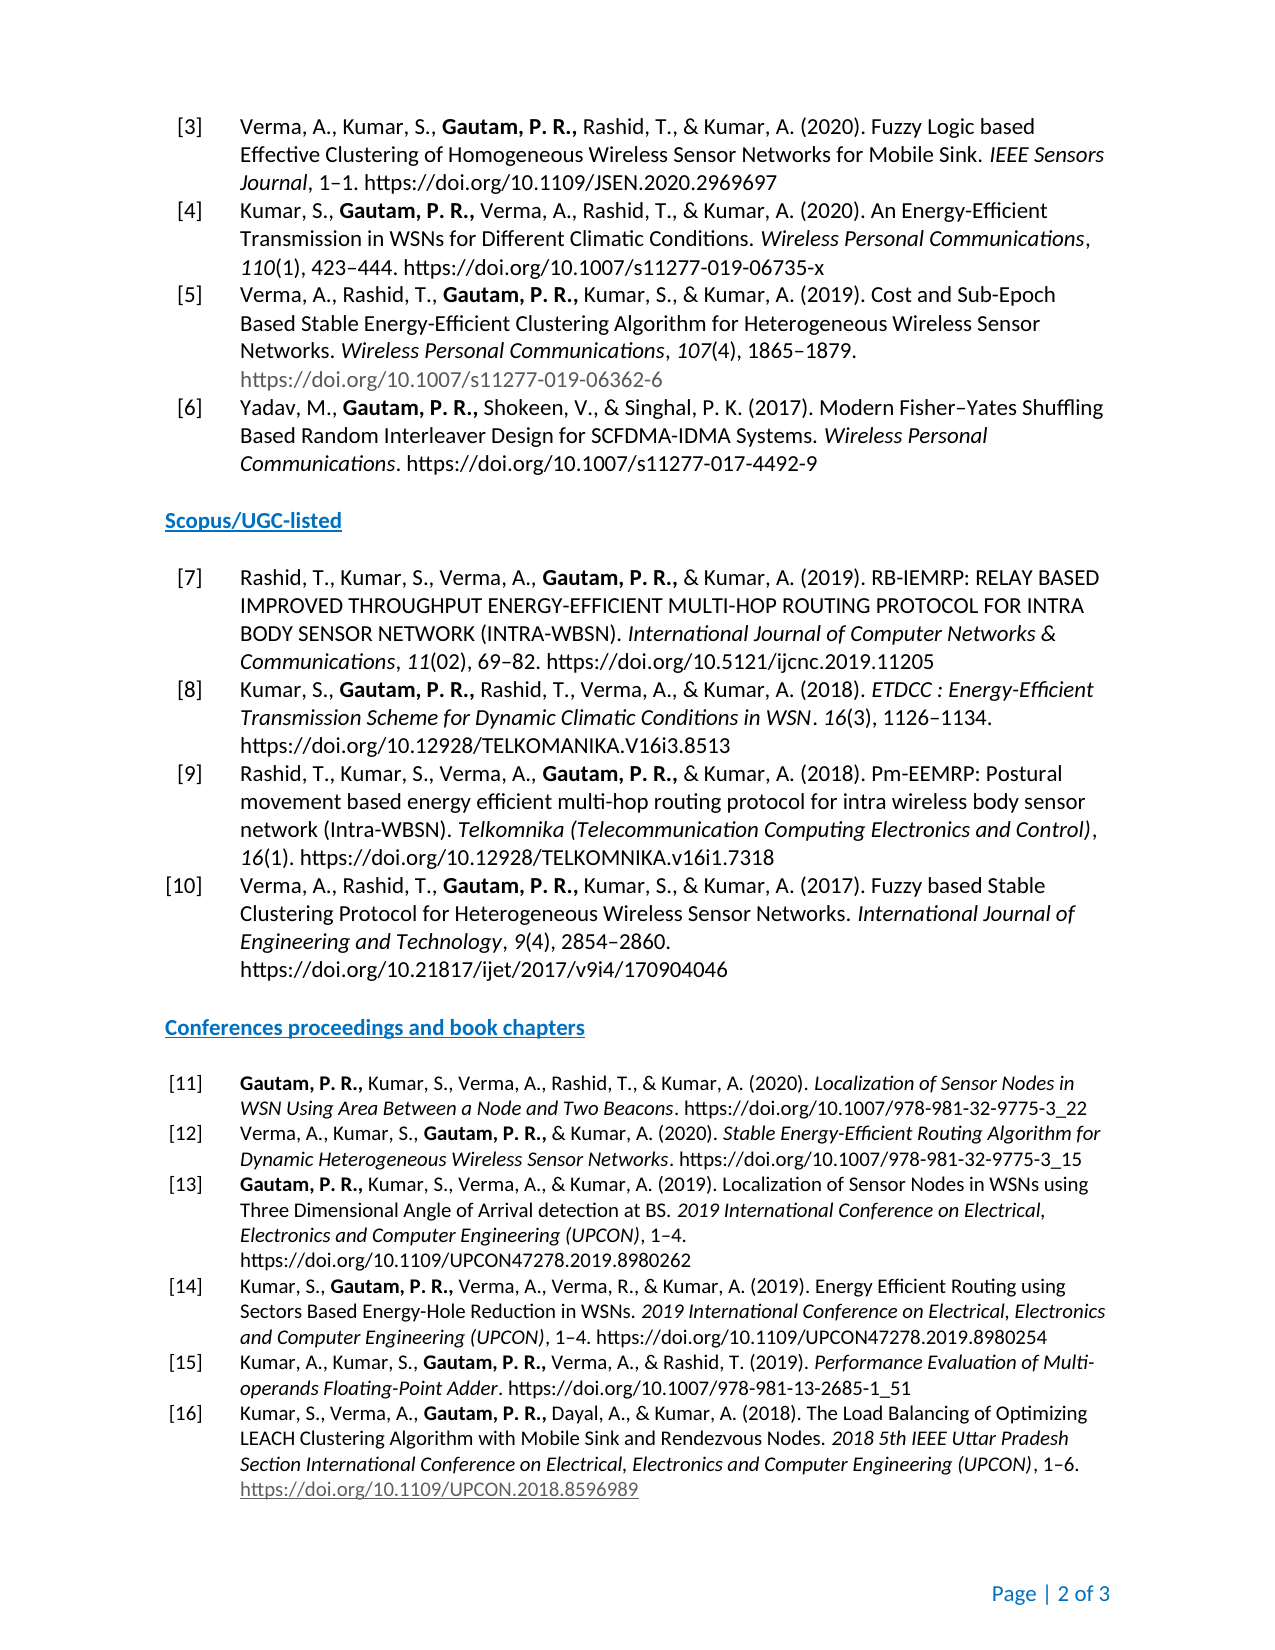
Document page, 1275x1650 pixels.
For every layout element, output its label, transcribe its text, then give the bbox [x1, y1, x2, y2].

list Verma, A., Kumar, S., Gautam, P. R., & Kumar, A. (2020). Stable Energy-Efficient Routing Algorithm for Dynamic Heterogeneous Wireless Sensor Networks. https://doi.org/10.1007/978-981-32-9775-3_15 [202, 1121, 1110, 1171]
list Kumar, S., Verma, A., Gautam, P. R., Dayal, A., & Kumar, A. (2018). The Load Balancing of Optimizing LEACH Clustering Algorithm with Mobile Sink and Rendezvous Nodes. 2018 5th IEEE Uttar Pradesh Section International Conference on Electrical, Electronics and Computer Engineering (UPCON), 1–6. https://doi.org/10.1109/UPCON.2018.8596989 [202, 1400, 1110, 1502]
list Kumar, A., Kumar, S., Gautam, P. R., Verma, A., & Rashid, T. (2019). Performance Evaluation of Multi-operands Floating-Point Adder. https://doi.org/10.1007/978-981-13-2685-1_51 [202, 1349, 1110, 1400]
list Verma, A., Rashid, T., Gautam, P. R., Kumar, S., & Kumar, A. (2017). Fuzzy based Stable Clustering Protocol for Heterogeneous Wireless Sensor Networks. International Journal of Engineering and Technology, 9(4), 2854–2860. https://doi.org/10.21817/ijet/2017/v9i4/170904046 [202, 871, 1110, 983]
list Rashid, T., Kumar, S., Verma, A., Gautam, P. R., & Kumar, A. (2019). RB-IEMRP: RELAY BASED IMPROVED THROUGHPUT ENERGY-EFFICIENT MULTI-HOP ROUTING PROTOCOL FOR INTRA BODY SENSOR NETWORK (INTRA-WBSN). International Journal of Computer Networks & Communications, 11(02), 69–82. https://doi.org/10.5121/ijcnc.2019.11205 [202, 563, 1110, 675]
list Kumar, S., Gautam, P. R., Verma, A., Rashid, T., & Kumar, A. (2020). An Energy-Efficient Transmission in WSNs for Different Climatic Conditions. Wireless Personal Communications, 110(1), 423–444. https://doi.org/10.1007/s11277-019-06735-x [202, 197, 1110, 281]
list Yadav, M., Gautam, P. R., Shokeen, V., & Singhal, P. K. (2017). Modern Fisher–Yates Shuffling Based Random Interleaver Design for SCFDMA-IDMA Systems. Wireless Personal Communications. https://doi.org/10.1007/s11277-017-4492-9 [202, 393, 1110, 477]
list Rashid, T., Kumar, S., Verma, A., Gautam, P. R., & Kumar, A. (2018). Pm-EEMRP: Postural movement based energy efficient multi-hop routing protocol for intra wireless body sensor network (Intra-WBSN). Telkomnika (Telecommunication Computing Electronics and Control), 16(1). https://doi.org/10.12928/TELKOMNIKA.v16i1.7318 [202, 759, 1110, 871]
list Verma, A., Kumar, S., Gautam, P. R., Rashid, T., & Kumar, A. (2020). Fuzzy Logic based Effective Clustering of Homogeneous Wireless Sensor Networks for Mobile Sink. IEEE Sensors Journal, 1–1. https://doi.org/10.1109/JSEN.2020.2969697 [202, 112, 1110, 197]
list Gautam, P. R., Kumar, S., Verma, A., Rashid, T., & Kumar, A. (2020). Localization of Sensor Nodes in WSN Using Area Between a Node and Two Beacons. https://doi.org/10.1007/978-981-32-9775-3_22 [202, 1070, 1110, 1121]
list Verma, A., Rashid, T., Gautam, P. R., Kumar, S., & Kumar, A. (2019). Cost and Sub-Epoch Based Stable Energy-Efficient Clustering Algorithm for Heterogeneous Wireless Sensor Networks. Wireless Personal Communications, 107(4), 1865–1879. https://doi.org/10.1007/s11277-019-06362-6 [202, 281, 1110, 393]
text Conferences proceedings and book chapters [165, 1013, 1050, 1041]
list Kumar, S., Gautam, P. R., Rashid, T., Verma, A., & Kumar, A. (2018). ETDCC : Energy-Efficient Transmission Scheme for Dynamic Climatic Conditions in WSN. 16(3), 1126–1134. https://doi.org/10.12928/TELKOMANIKA.V16i3.8513 [202, 675, 1110, 759]
list Gautam, P. R., Kumar, S., Verma, A., & Kumar, A. (2019). Localization of Sensor Nodes in WSNs using Three Dimensional Angle of Arrival detection at BS. 2019 International Conference on Electrical, Electronics and Computer Engineering (UPCON), 1–4. https://doi.org/10.1109/UPCON47278.2019.8980262 [202, 1171, 1110, 1273]
text Scopus/UGC-listed [165, 506, 1110, 534]
list Kumar, S., Gautam, P. R., Verma, A., Verma, R., & Kumar, A. (2019). Energy Efficient Routing using Sectors Based Energy-Hole Reduction in WSNs. 2019 International Conference on Electrical, Electronics and Computer Engineering (UPCON), 1–4. https://doi.org/10.1109/UPCON47278.2019.8980254 [202, 1273, 1110, 1349]
